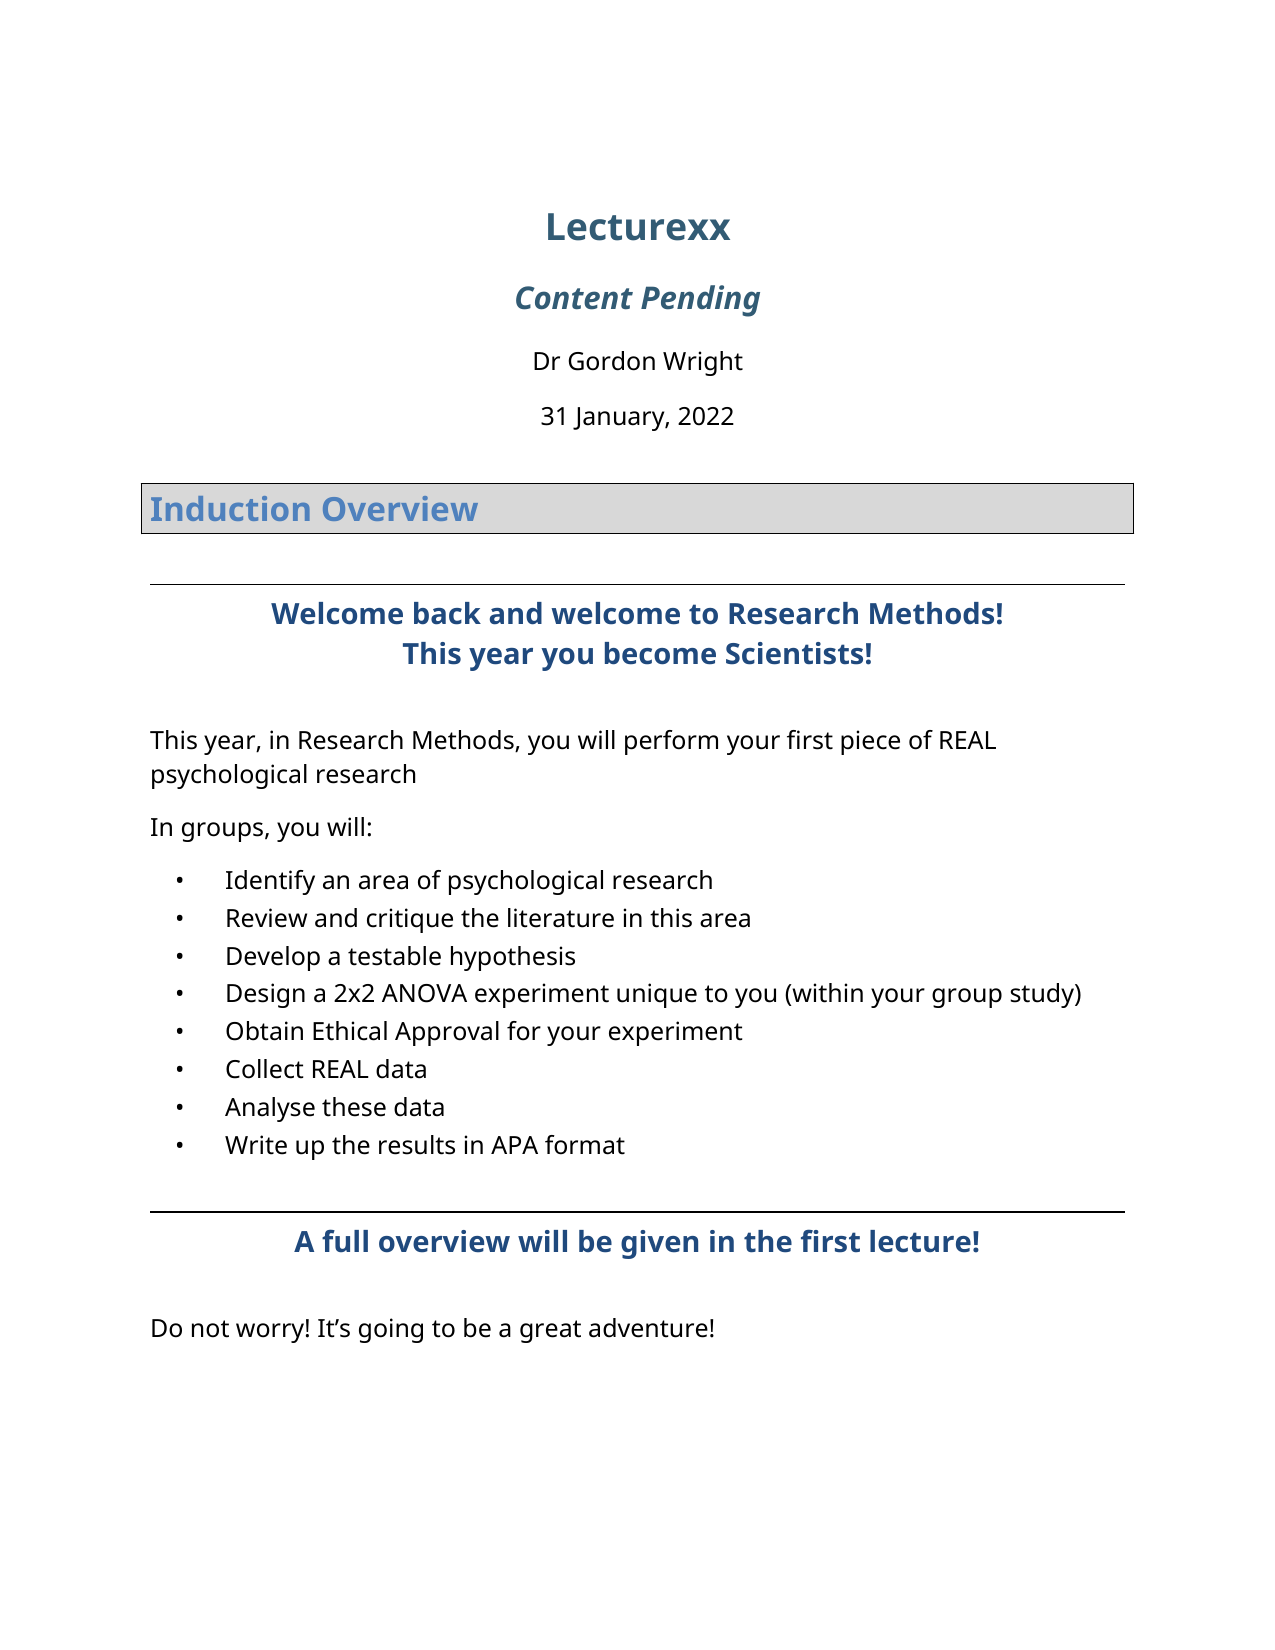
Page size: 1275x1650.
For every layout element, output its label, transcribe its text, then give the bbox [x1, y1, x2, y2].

title Lecturexx [150, 200, 1125, 251]
list Identify an area of psychological research [175, 863, 1125, 897]
list Review and critique the literature in this area [175, 901, 1125, 934]
list Analyse these data [175, 1089, 1125, 1124]
text Do not worry! It’s going to be a great adventure! [150, 1311, 1125, 1344]
subtitle Induction Overview [142, 484, 1133, 533]
list Collect REAL data [175, 1052, 1125, 1086]
list Obtain Ethical Approval for your experiment [175, 1014, 1125, 1048]
subtitle This year you become Scientists! [150, 633, 1125, 673]
subtitle Welcome back and welcome to Research Methods! [150, 585, 1125, 633]
subtitle Content Pending [150, 276, 1125, 319]
text In groups, you will: [150, 810, 1125, 844]
list Write up the results in APA format [175, 1127, 1125, 1161]
text This year, in Research Methods, you will perform your first piece of REAL psychological research [150, 723, 1125, 791]
list Design a 2x2 ANOVA experiment unique to you (within your group study) [175, 976, 1125, 1010]
text Dr Gordon Wright [150, 344, 1125, 378]
text 31 January, 2022 [150, 398, 1125, 433]
list Develop a testable hypothesis [175, 938, 1125, 972]
subtitle A full overview will be given in the first lecture! [150, 1213, 1125, 1261]
